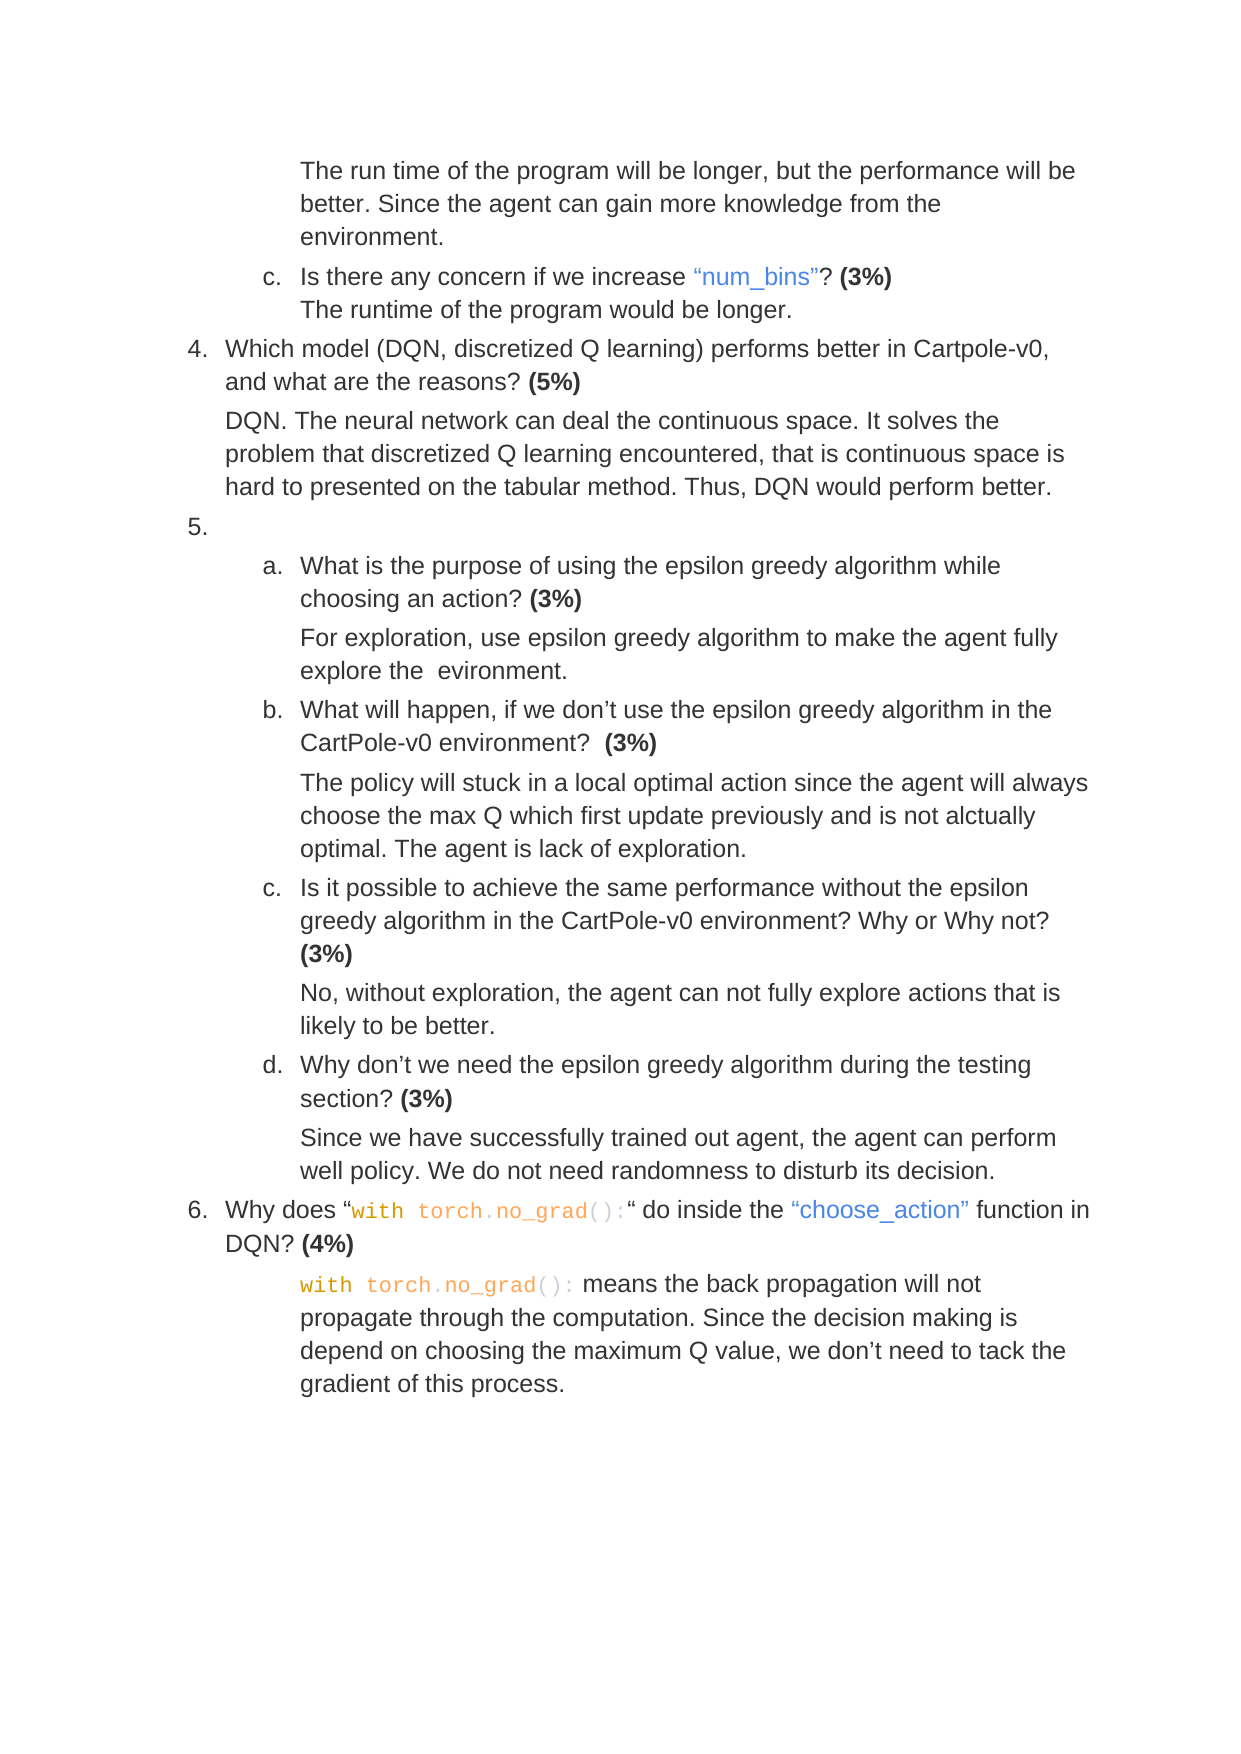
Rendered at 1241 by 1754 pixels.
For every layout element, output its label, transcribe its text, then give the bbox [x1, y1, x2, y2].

list Is there any concern if we increase “num_bins”? (3%) The runtime of the program would be longer. [262, 255, 1090, 323]
text No, without exploration, the agent can not fully explore actions that is likely to be better. [300, 972, 1090, 1040]
text Since we have successfully trained out agent, the agent can perform well policy. We do not need randomness to disturb its decision. [300, 1117, 1090, 1184]
list What is the purpose of using the epsilon greedy algorithm while choosing an action? (3%) [262, 544, 1090, 612]
list What will happen, if we don’t use the epsilon greedy algorithm in the CartPole-v0 environment? (3%) [262, 689, 1090, 757]
list Why don’t we need the epsilon greedy algorithm during the testing section? (3%) [262, 1044, 1090, 1112]
list Which model (DQN, discretized Q learning) performs better in Cartpole-v0, and what are the reasons? (5%) [187, 328, 1090, 396]
text DQN. The neural network can deal the continuous space. It solves the problem that discretized Q learning encountered, that is continuous space is hard to presented on the tabular method. Thus, DQN would perform better. [225, 400, 1090, 501]
text The policy will stuck in a local optimal action since the agent will always choose the max Q which first update previously and is not alctually optimal. The agent is lack of exploration. [300, 761, 1090, 862]
list Is it possible to achieve the same performance without the epsilon greedy algorithm in the CartPole-v0 environment? Why or Why not? (3%) [262, 867, 1090, 968]
text The run time of the program will be longer, but the performance will be better. Since the agent can gain more knowledge from the environment. [300, 150, 1090, 251]
text with torch.no_grad(): means the back propagation will not propagate through the computation. Since the decision making is depend on choosing the maximum Q value, we don’t need to tack the gradient of this process. [300, 1262, 1090, 1398]
list Why does “with torch.no_grad():“ do inside the “choose_action” function in DQN? (4%) [187, 1189, 1090, 1258]
text For exploration, use epsilon greedy algorithm to make the agent fully explore the evironment. [300, 617, 1090, 685]
